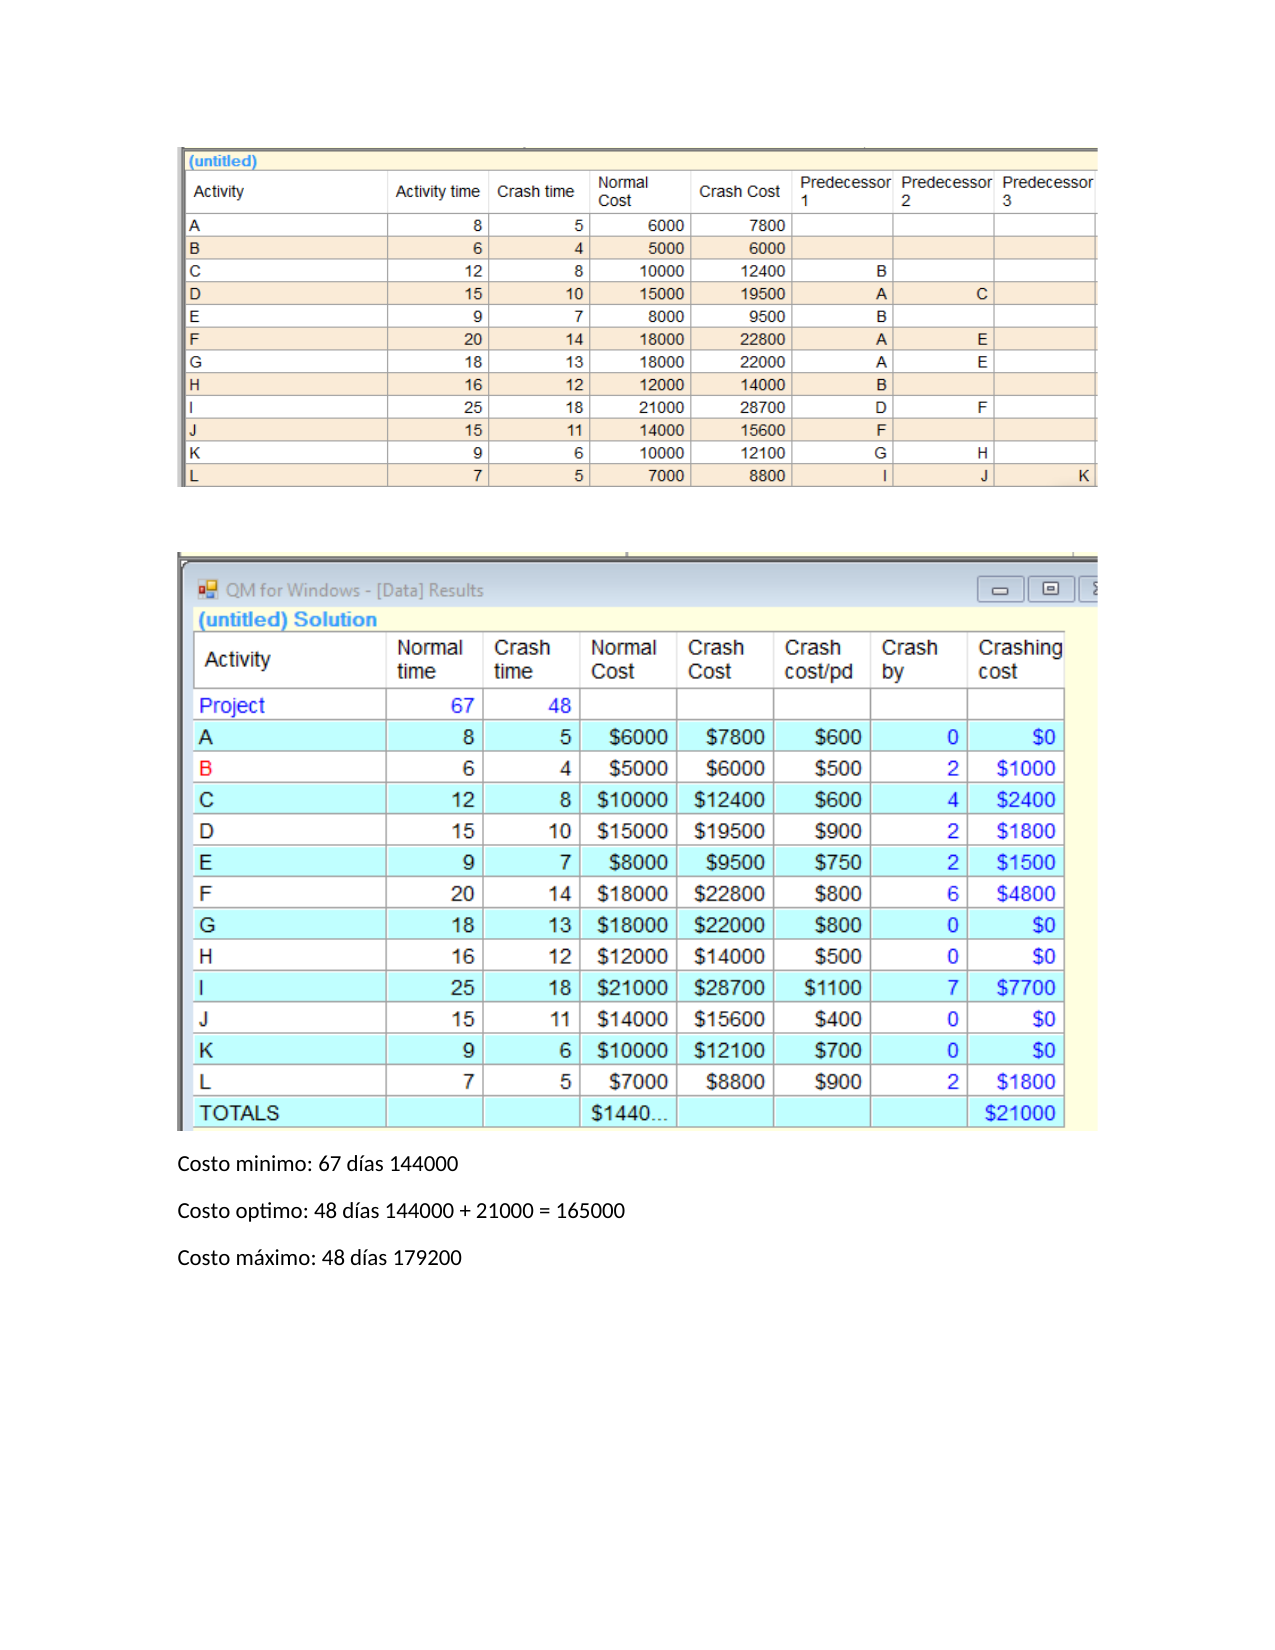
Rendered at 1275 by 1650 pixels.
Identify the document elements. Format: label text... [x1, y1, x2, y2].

text Costo minimo: 67 días 144000 [177, 1149, 1098, 1178]
picture [177, 552, 1098, 1131]
picture [177, 147, 1098, 487]
text Costo optimo: 48 días 144000 + 21000 = 165000 [177, 1196, 1098, 1224]
text Costo máximo: 48 días 179200 [177, 1243, 1098, 1271]
